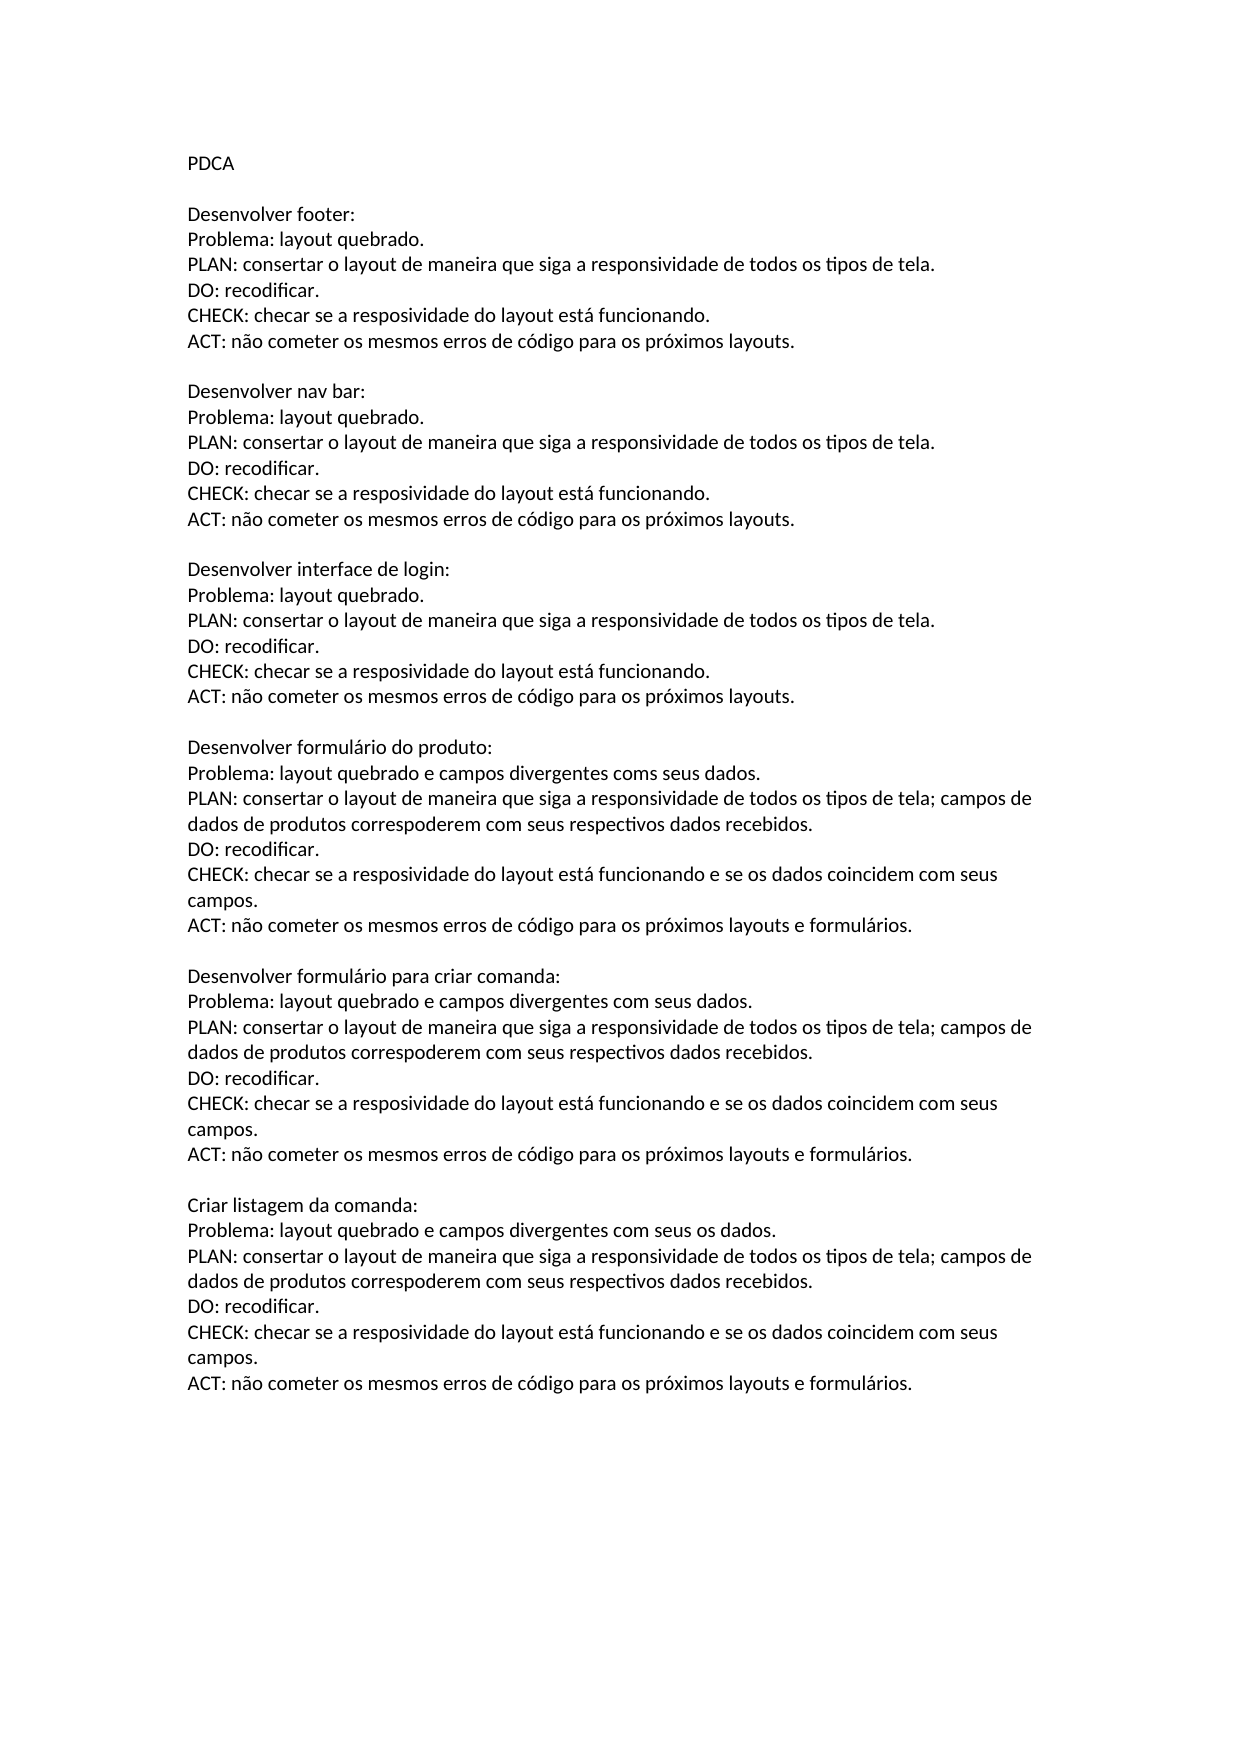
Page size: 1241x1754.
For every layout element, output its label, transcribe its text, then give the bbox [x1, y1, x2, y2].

text PLAN: consertar o layout de maneira que siga a responsividade de todos os tipos de tela. [187, 607, 1053, 633]
text Problema: layout quebrado. [187, 404, 1053, 429]
text CHECK: checar se a resposividade do layout está funcionando. [187, 480, 1053, 506]
text CHECK: checar se a resposividade do layout está funcionando. [187, 302, 1053, 328]
text DO: recodificar. [187, 1294, 1053, 1319]
text PLAN: consertar o layout de maneira que siga a responsividade de todos os tipos de tela. [187, 429, 1053, 455]
text Problema: layout quebrado e campos divergentes com seus os dados. [187, 1217, 1053, 1243]
text ACT: não cometer os mesmos erros de código para os próximos layouts e formulários. [187, 912, 1053, 938]
text PLAN: consertar o layout de maneira que siga a responsividade de todos os tipos de tela. [187, 252, 1053, 277]
text CHECK: checar se a resposividade do layout está funcionando. [187, 658, 1053, 684]
text ACT: não cometer os mesmos erros de código para os próximos layouts e formulários. [187, 1370, 1053, 1395]
text DO: recodificar. [187, 277, 1053, 302]
text Desenvolver formulário do produto: [187, 734, 1053, 760]
text CHECK: checar se a resposividade do layout está funcionando e se os dados coincidem com seus campos. [187, 862, 1053, 912]
text DO: recodificar. [187, 633, 1053, 658]
text Problema: layout quebrado. [187, 226, 1053, 252]
text ACT: não cometer os mesmos erros de código para os próximos layouts. [187, 506, 1053, 531]
text DO: recodificar. [187, 836, 1053, 862]
text Desenvolver formulário para criar comanda: [187, 963, 1053, 989]
text Problema: layout quebrado e campos divergentes com seus dados. [187, 989, 1053, 1014]
text ACT: não cometer os mesmos erros de código para os próximos layouts. [187, 684, 1053, 709]
text Problema: layout quebrado. [187, 582, 1053, 607]
text Criar listagem da comanda: [187, 1192, 1053, 1217]
text Desenvolver footer: [187, 201, 1053, 226]
text DO: recodificar. [187, 1065, 1053, 1090]
text CHECK: checar se a resposividade do layout está funcionando e se os dados coincidem com seus campos. [187, 1319, 1053, 1370]
text CHECK: checar se a resposividade do layout está funcionando e se os dados coincidem com seus campos. [187, 1090, 1053, 1141]
text ACT: não cometer os mesmos erros de código para os próximos layouts. [187, 328, 1053, 353]
text ACT: não cometer os mesmos erros de código para os próximos layouts e formulários. [187, 1141, 1053, 1167]
text Problema: layout quebrado e campos divergentes coms seus dados. [187, 760, 1053, 785]
text Desenvolver nav bar: [187, 379, 1053, 404]
text PDCA [187, 150, 1053, 175]
text DO: recodificar. [187, 455, 1053, 480]
text Desenvolver interface de login: [187, 557, 1053, 582]
